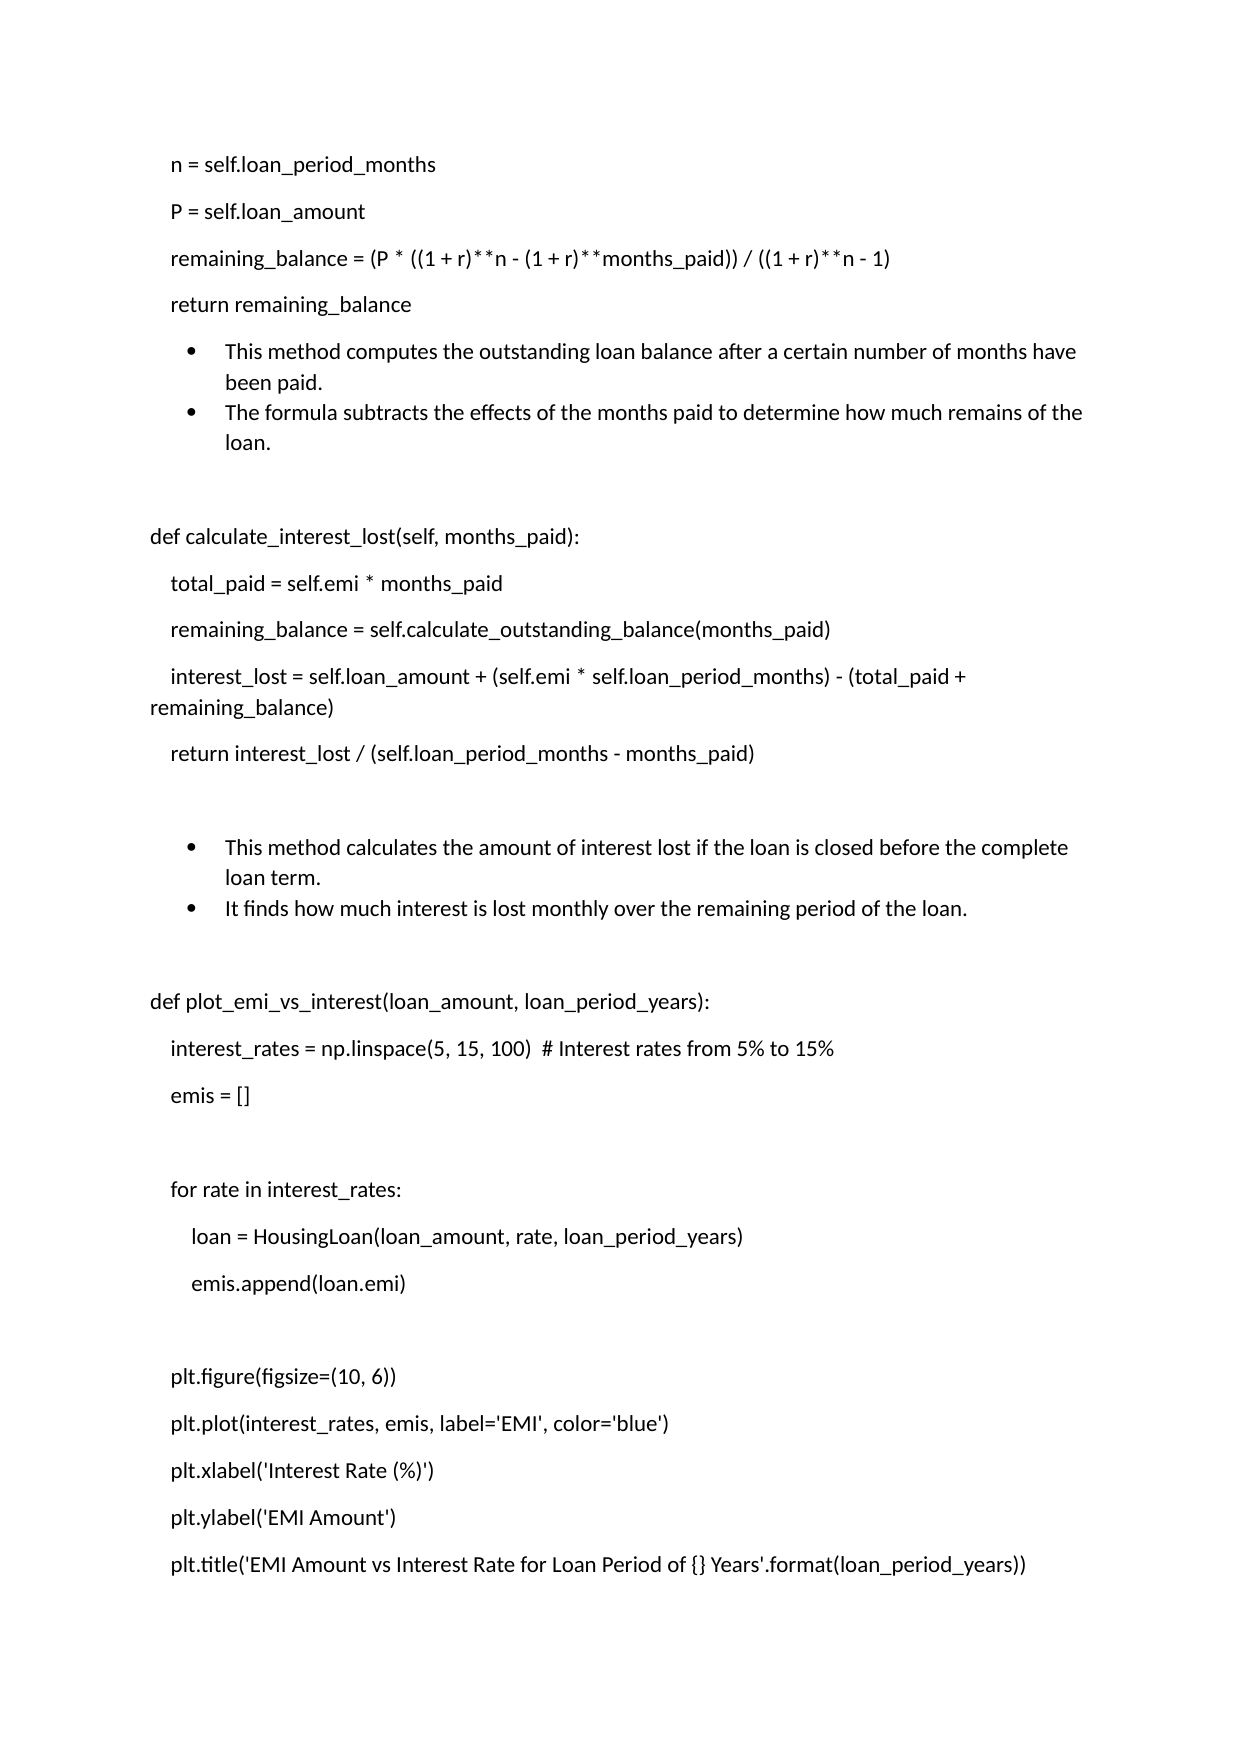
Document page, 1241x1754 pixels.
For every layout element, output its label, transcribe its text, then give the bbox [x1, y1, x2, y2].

text def calculate_interest_lost(self, months_paid): [150, 522, 1090, 550]
text plt.xlabel('Interest Rate (%)') [150, 1456, 1090, 1484]
text return interest_lost / (self.loan_period_months - months_paid) [150, 739, 1090, 768]
text P = self.loan_amount [150, 197, 1090, 225]
text emis.append(loan.emi) [150, 1269, 1090, 1297]
text n = self.loan_period_months [150, 150, 1090, 178]
text remaining_balance = self.calculate_outstanding_balance(months_paid) [150, 616, 1090, 644]
list The formula subtracts the effects of the months paid to determine how much remains of the loan. [187, 398, 1090, 456]
list This method calculates the amount of interest lost if the loan is closed before the complete loan term. [187, 833, 1090, 892]
text def plot_emi_vs_interest(loan_amount, loan_period_years): [150, 987, 1090, 1016]
text remaining_balance = (P * ((1 + r)**n - (1 + r)**months_paid)) / ((1 + r)**n - 1) [150, 244, 1090, 272]
list This method computes the outstanding loan balance after a certain number of months have been paid. [187, 337, 1090, 396]
text plt.ylabel('EMI Amount') [150, 1503, 1090, 1531]
list It finds how much interest is lost monthly over the remaining period of the loan. [187, 894, 1090, 922]
text total_paid = self.emi * months_paid [150, 569, 1090, 597]
text for rate in interest_rates: [150, 1175, 1090, 1203]
text plt.plot(interest_rates, emis, label='EMI', color='blue') [150, 1409, 1090, 1437]
text plt.title('EMI Amount vs Interest Rate for Loan Period of {} Years'.format(loan_period_years)) [150, 1550, 1090, 1578]
text plt.figure(figsize=(10, 6)) [150, 1362, 1090, 1391]
text interest_rates = np.linspace(5, 15, 100) # Interest rates from 5% to 15% [150, 1034, 1090, 1062]
text loan = HousingLoan(loan_amount, rate, loan_period_years) [150, 1222, 1090, 1250]
text return remaining_balance [150, 291, 1090, 319]
text interest_lost = self.loan_amount + (self.emi * self.loan_period_months) - (total_paid + remaining_balance) [150, 662, 1090, 721]
text emis = [] [150, 1081, 1090, 1109]
